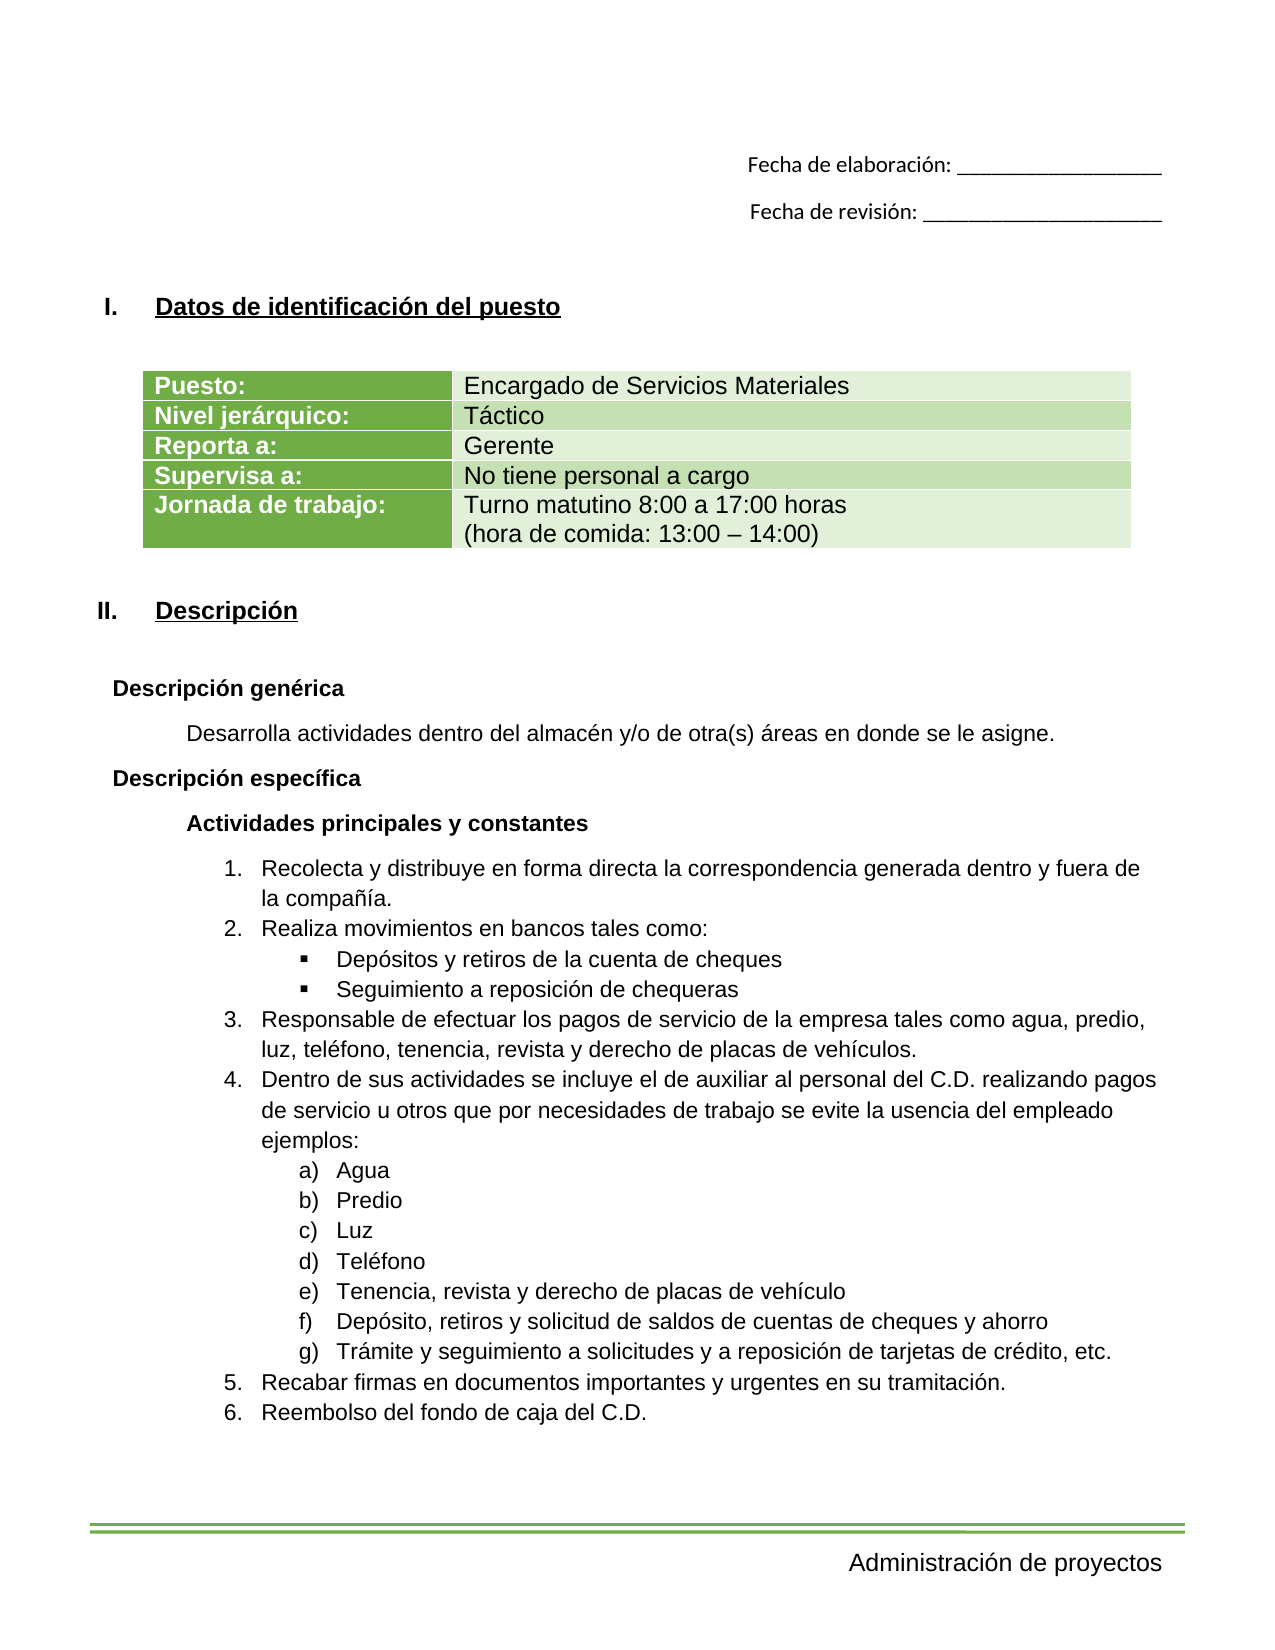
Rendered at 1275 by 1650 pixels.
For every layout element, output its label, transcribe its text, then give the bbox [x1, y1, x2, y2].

table_cell No tiene personal a cargo [453, 461, 1131, 489]
list Agua [299, 1157, 1162, 1183]
list Teléfono [299, 1248, 1162, 1274]
table_cell Nivel jerárquico: [143, 401, 452, 430]
list Descripción [118, 596, 1162, 624]
list Dentro de sus actividades se incluye el de auxiliar al personal del C.D. realizando pagos de servicio u otros que por necesidades de trabajo se evite la usencia del empleado ejemplos: [224, 1066, 1162, 1153]
list Predio [299, 1187, 1162, 1214]
text Fecha de revisión: _____________________ [112, 197, 1162, 225]
text Fecha de elaboración: __________________ [112, 150, 1162, 178]
list Recolecta y distribuye en forma directa la correspondencia generada dentro y fuera de la compañía. [224, 855, 1162, 912]
table_cell Turno matutino 8:00 a 17:00 horas (hora de comida: 13:00 – 14:00) [453, 490, 1131, 548]
list Reembolso del fondo de caja del C.D. [224, 1399, 1162, 1425]
text Descripción específica [112, 765, 1162, 791]
list Tenencia, revista y derecho de placas de vehículo [299, 1278, 1162, 1304]
list Trámite y seguimiento a solicitudes y a reposición de tarjetas de crédito, etc. [299, 1338, 1162, 1365]
list Datos de identificación del puesto [118, 291, 1162, 320]
table_cell Reporta a: [143, 431, 452, 459]
table_header Encargado de Servicios Materiales [453, 371, 1131, 400]
table_header Puesto: [143, 371, 452, 400]
list Responsable de efectuar los pagos de servicio de la empresa tales como agua, predio, luz, teléfono, tenencia, revista y derecho de placas de vehículos. [224, 1006, 1162, 1063]
list Luz [299, 1217, 1162, 1244]
list Recabar firmas en documentos importantes y urgentes en su tramitación. [224, 1368, 1162, 1395]
table_cell Gerente [453, 431, 1131, 459]
table_cell Jornada de trabajo: [143, 490, 452, 548]
list Depósito, retiros y solicitud de saldos de cuentas de cheques y ahorro [299, 1308, 1162, 1334]
text Descripción genérica [112, 674, 1162, 701]
table_cell Supervisa a: [143, 461, 452, 489]
list Depósitos y retiros de la cuenta de cheques [299, 946, 1162, 972]
list Realiza movimientos en bancos tales como: [224, 915, 1162, 942]
table_cell Táctico [453, 401, 1131, 430]
list Seguimiento a reposición de chequeras [299, 976, 1162, 1002]
text Desarrolla actividades dentro del almacén y/o de otra(s) áreas en donde se le asigne. [186, 720, 1162, 746]
text Actividades principales y constantes [112, 810, 1162, 836]
